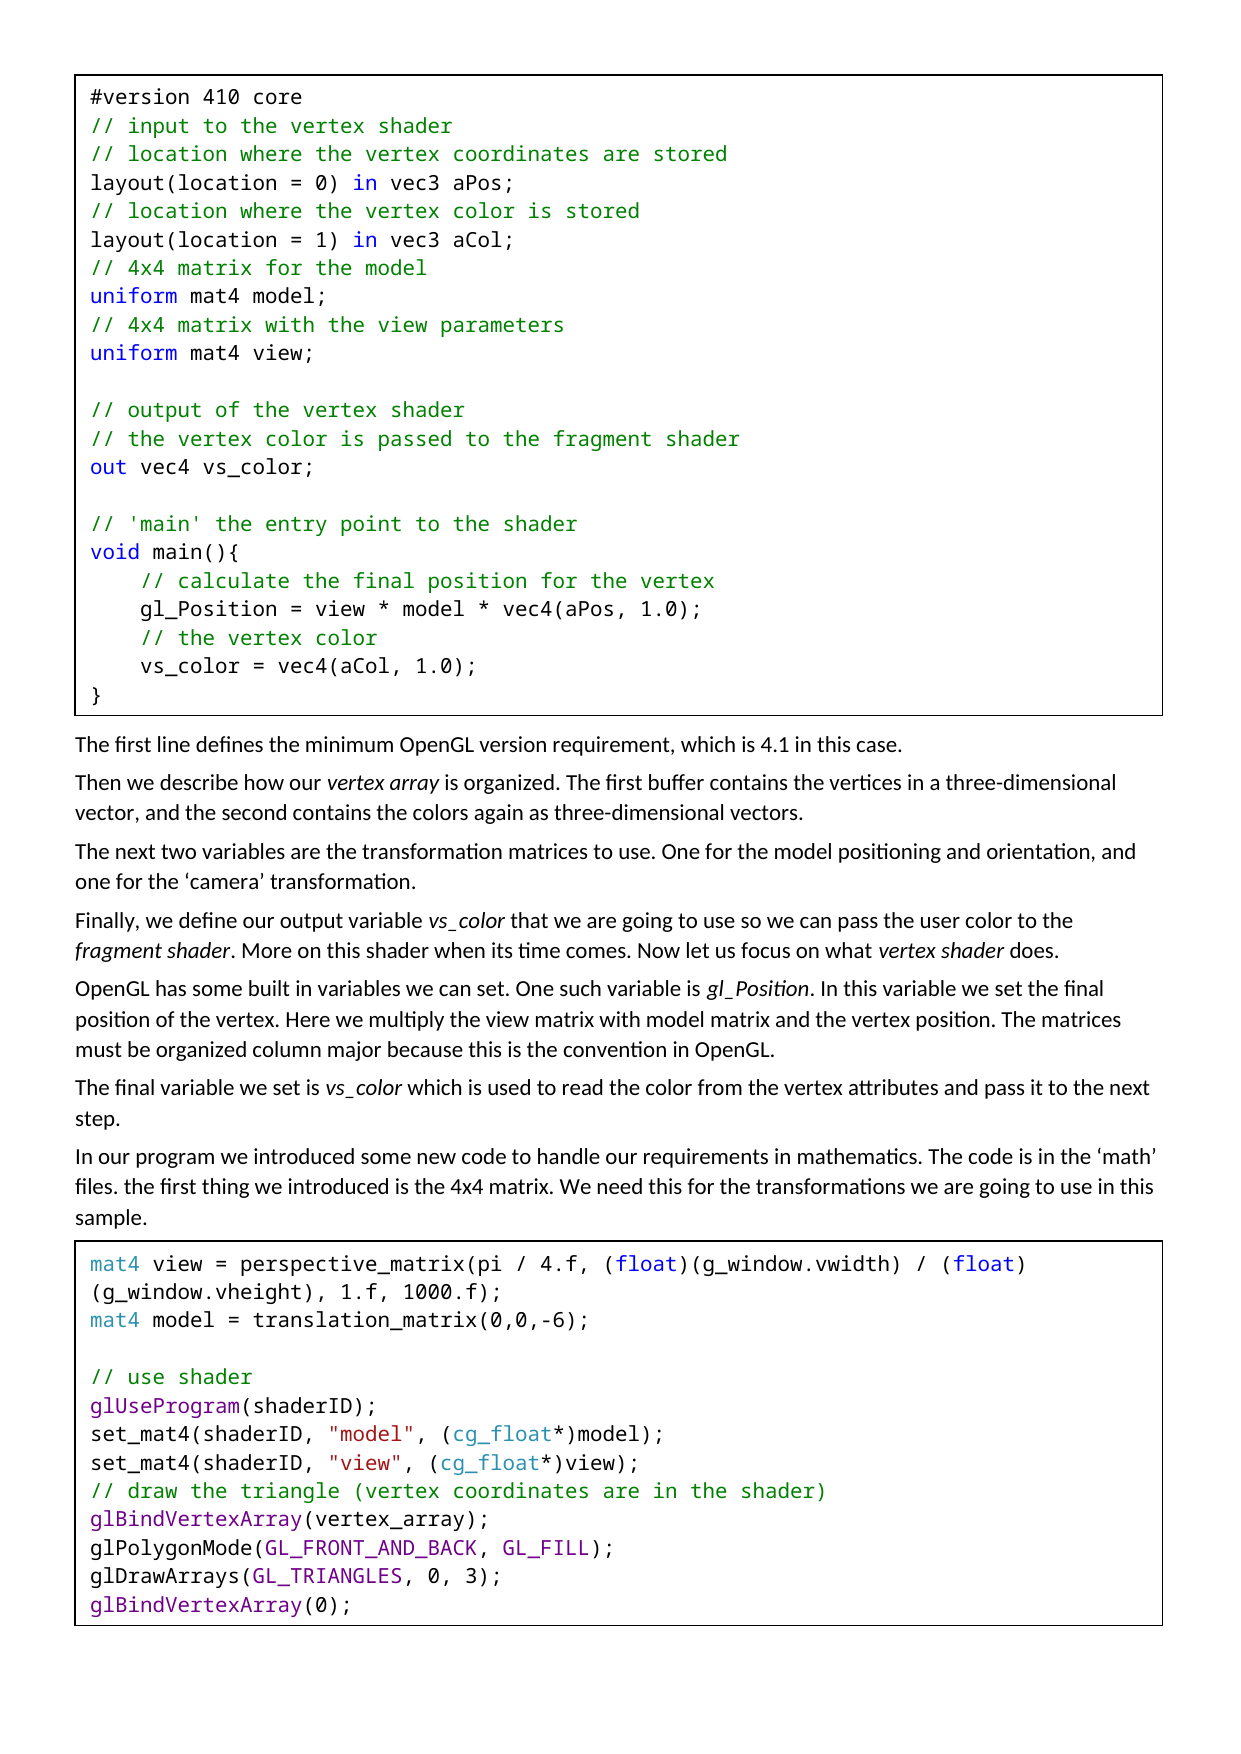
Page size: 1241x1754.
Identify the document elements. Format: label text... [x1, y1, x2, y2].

text The final variable we set is vs_color which is used to read the color from the vertex attributes and pass it to the next step. [75, 1073, 1165, 1132]
text Then we describe how our vertex array is organized. The first buffer contains the vertices in a three-dimensional vector, and the second contains the colors again as three-dimensional vectors. [75, 768, 1165, 826]
text The first line defines the minimum OpenGL version requirement, which is 4.1 in this case. [75, 730, 1165, 758]
text In our program we introduced some new code to handle our requirements in mathematics. The code is in the ‘math’ files. the first thing we introduced is the 4x4 matrix. We need this for the transformations we are going to use in this sample. [75, 1142, 1165, 1231]
text The next two variables are the transformation matrices to use. One for the model positioning and orientation, and one for the ‘camera’ transformation. [75, 837, 1165, 895]
text Finally, we define our output variable vs_color that we are going to use so we can pass the user color to the fragment shader. More on this shader when its time comes. Now let us focus on what vertex shader does. [75, 906, 1165, 964]
text OpenGL has some built in variables we can set. One such variable is gl_Position. In this variable we set the final position of the vertex. Here we multiply the view matrix with model matrix and the vertex position. The matrices must be organized column major because this is the convention in OpenGL. [75, 974, 1165, 1063]
